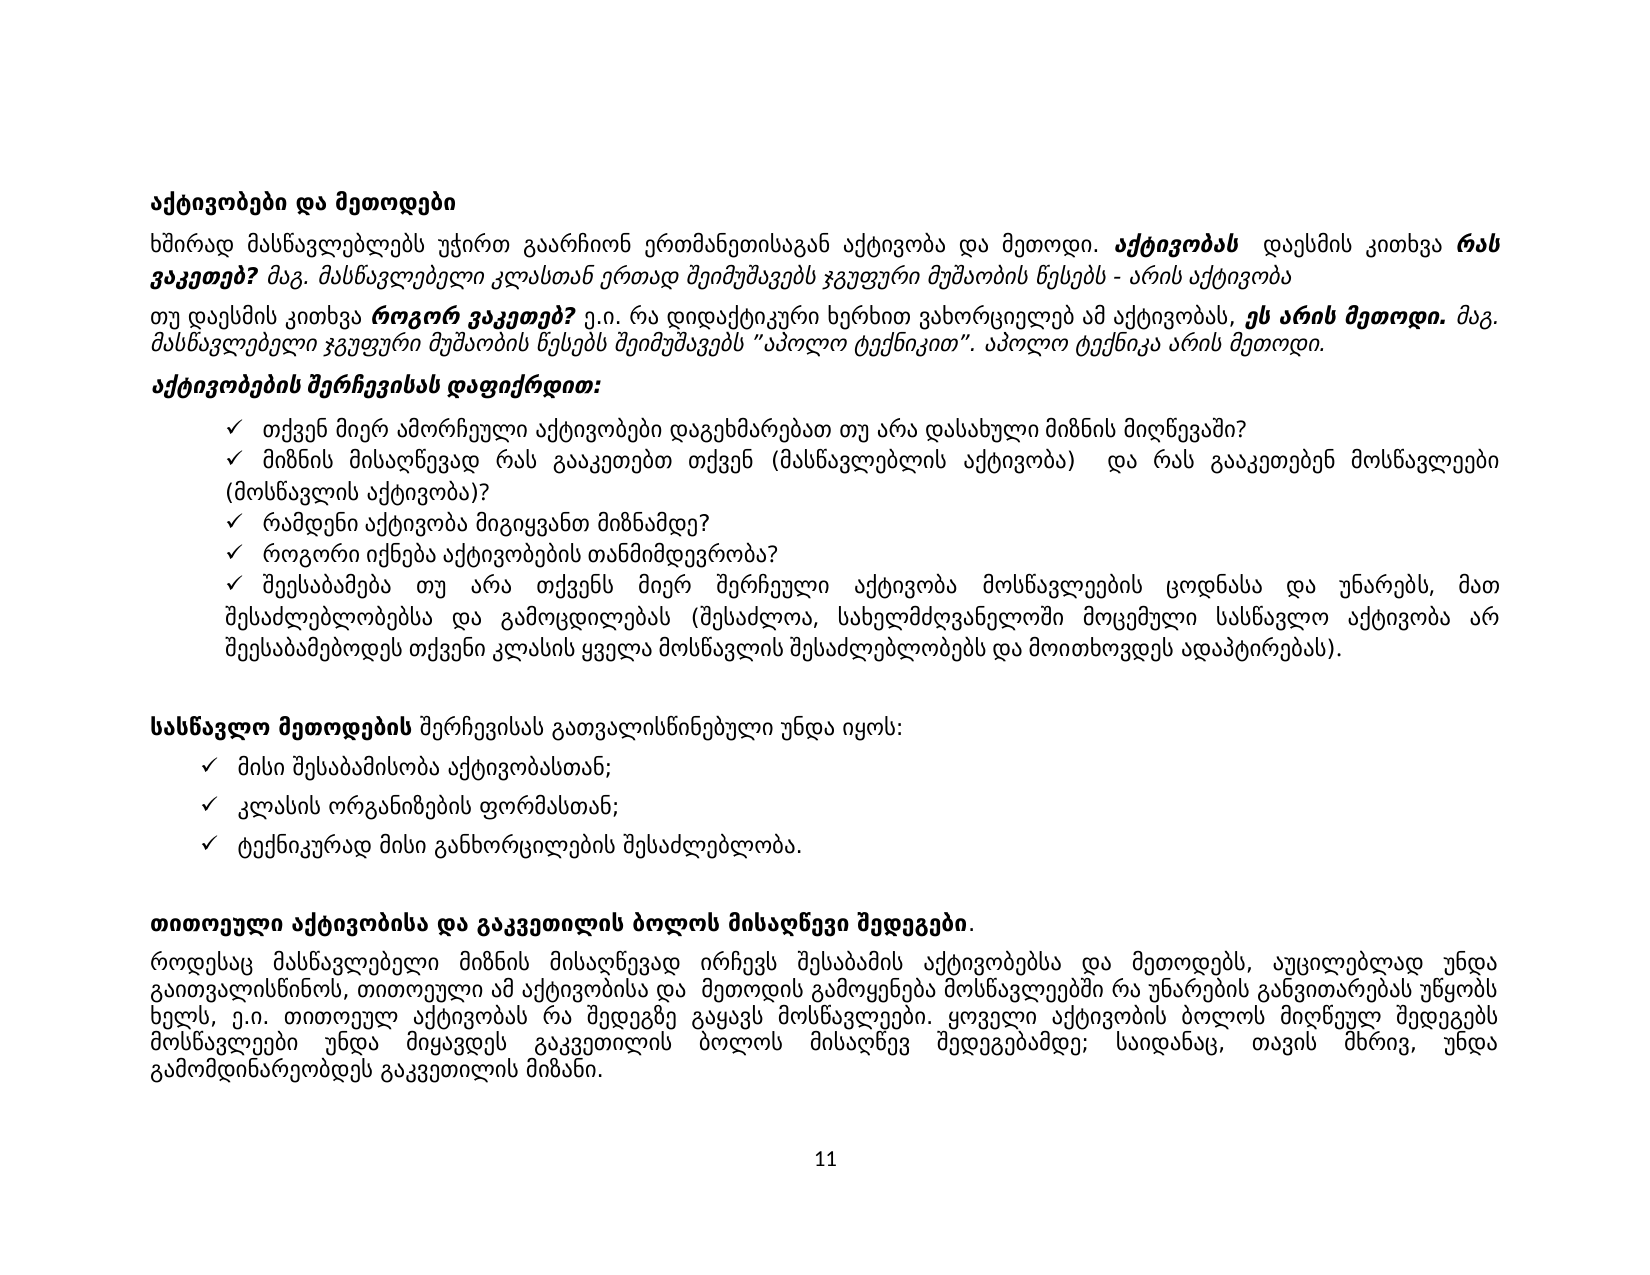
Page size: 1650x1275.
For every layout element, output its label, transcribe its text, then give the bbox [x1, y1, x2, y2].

list მისი შესაბამისობა აქტივობასთან; [200, 754, 1500, 780]
text თითოეული აქტივობისა და გაკვეთილის ბოლოს მისაღწევი შედეგები. [150, 910, 1500, 937]
list თქვენ მიერ ამორჩეული აქტივობები დაგეხმარებათ თუ არა დასახული მიზნის მიღწევაში? [225, 413, 1500, 444]
text სასწავლო მეთოდების შერჩევისას გათვალისწინებული უნდა იყოს: [150, 714, 1500, 741]
list როგორი იქნება აქტივობების თანმიმდევრობა? [225, 538, 1500, 569]
text აქტივობები და მეთოდები [150, 189, 1500, 216]
text აქტივობების შერჩევისას დაფიქრდით: [151, 369, 1500, 400]
list შეესაბამება თუ არა თქვენს მიერ შერჩეული აქტივობა მოსწავლეების ცოდნასა და უნარებს, მათ შესაძლებლობებსა და გამოცდილებას (შესაძლოა, სახელმძღვანელოში მოცემული სასწავლო აქტივობა არ შეესაბამებოდეს თქვენი კლასის ყველა მოსწავლის შესაძლებლობებს და მოითხოვდეს ადაპტირებას). [225, 569, 1500, 663]
text როდესაც მასწავლებელი მიზნის მისაღწევად ირჩევს შესაბამის აქტივობებსა და მეთოდებს, აუცილებლად უნდა გაითვალისწინოს, თითოეული ამ აქტივობისა და მეთოდის გამოყენება მოსწავლეებში რა უნარების განვითარებას უწყობს ხელს, ე.ი. თითოეულ აქტივობას რა შედეგზე გაყავს მოსწავლეები. ყოველი აქტივობის ბოლოს მიღწეულ შედეგებს მოსწავლეები უნდა მიყავდეს გაკვეთილის ბოლოს მისაღწევ შედეგებამდე; საიდანაც, თავის მხრივ, უნდა გამომდინარეობდეს გაკვეთილის მიზანი. [150, 949, 1500, 1083]
list რამდენი აქტივობა მიგიყვანთ მიზნამდე? [225, 507, 1500, 538]
list კლასის ორგანიზების ფორმასთან; [200, 793, 1500, 819]
text თუ დაესმის კითხვა როგორ ვაკეთებ? ე.ი. რა დიდაქტიკური ხერხით ვახორციელებ ამ აქტივობას, ეს არის მეთოდი. მაგ. მასწავლებელი ჯგუფური მუშაობის წესებს შეიმუშავებს ”აპოლო ტექნიკით”. აპოლო ტექნიკა არის მეთოდი. [150, 303, 1500, 357]
text ხშირად მასწავლებლებს უჭირთ გაარჩიონ ერთმანეთისაგან აქტივობა და მეთოდი. აქტივობას დაესმის კითხვა რას ვაკეთებ? მაგ. მასწავლებელი კლასთან ერთად შეიმუშავებს ჯგუფური მუშაობის წესებს - არის აქტივობა [150, 228, 1500, 291]
list მიზნის მისაღწევად რას გააკეთებთ თქვენ (მასწავლებლის აქტივობა) და რას გააკეთებენ მოსწავლეები (მოსწავლის აქტივობა)? [225, 444, 1500, 507]
list ტექნიკურად მისი განხორცილების შესაძლებლობა. [200, 832, 1500, 859]
